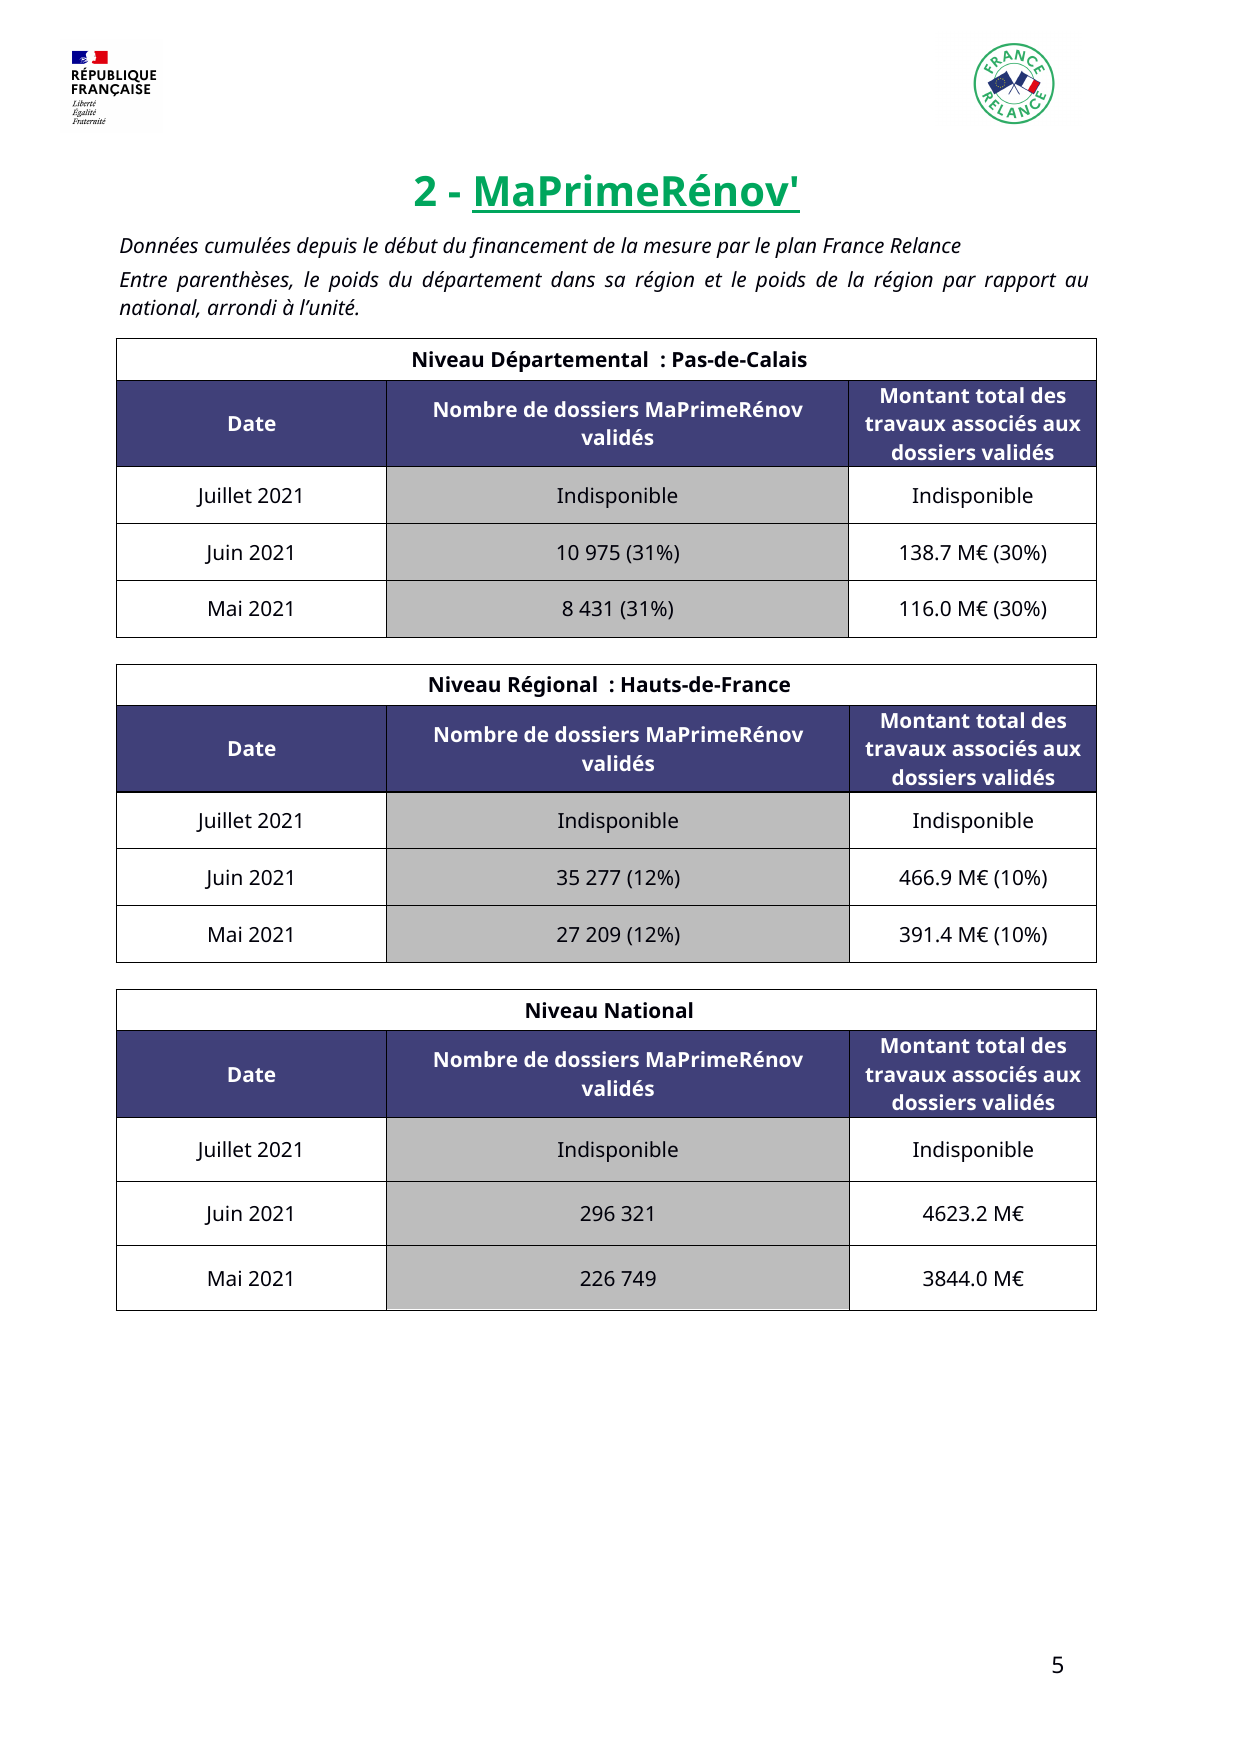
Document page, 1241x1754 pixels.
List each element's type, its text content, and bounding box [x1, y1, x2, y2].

table_cell Juin 2021 [117, 1182, 386, 1245]
text Données cumulées depuis le début du financement de la mesure par le plan France Relance [119, 231, 1094, 260]
table_cell 466.9 M€ (10%) [850, 849, 1096, 905]
table_cell Nombre de dossiers MaPrimeRénov validés [387, 381, 848, 466]
table_cell 3844.0 M€ [850, 1246, 1096, 1309]
table_header Niveau Régional : Hauts-de-France [117, 665, 1096, 705]
picture [60, 39, 164, 133]
table_cell Juin 2021 [117, 849, 386, 905]
table_cell Date [117, 1031, 386, 1117]
table_cell Montant total des travaux associés aux dossiers validés [850, 706, 1096, 791]
table_cell 391.4 M€ (10%) [850, 906, 1096, 962]
table_cell Indisponible [850, 1118, 1096, 1181]
table_cell Indisponible [387, 793, 849, 848]
table_header Niveau National [117, 990, 1096, 1030]
table_cell Montant total des travaux associés aux dossiers validés [850, 1031, 1096, 1117]
table_cell Juillet 2021 [117, 793, 386, 848]
table_cell Indisponible [850, 793, 1096, 848]
table_cell 10 975 (31%) [387, 524, 848, 580]
table_cell Indisponible [387, 1118, 849, 1181]
table_cell 35 277 (12%) [387, 849, 849, 905]
table_cell Mai 2021 [117, 906, 386, 962]
table_cell 8 431 (31%) [387, 581, 848, 637]
table_header Niveau Départemental : Pas-de-Calais [117, 339, 1096, 380]
table_cell Mai 2021 [117, 581, 386, 637]
table_cell Date [117, 381, 386, 466]
table_cell Juin 2021 [117, 524, 386, 580]
table_cell Indisponible [387, 467, 848, 523]
table_cell 226 749 [387, 1246, 849, 1309]
table_cell Date [117, 706, 386, 791]
table_cell Mai 2021 [117, 1246, 386, 1309]
text Entre parenthèses, le poids du département dans sa région et le poids de la région par rapport au national, arrondi à l’unité. [119, 265, 1094, 322]
table_cell 138.7 M€ (30%) [849, 524, 1096, 580]
table_cell 116.0 M€ (30%) [849, 581, 1096, 637]
table_cell Juillet 2021 [117, 467, 386, 523]
subtitle 2 - MaPrimeRénov' [119, 162, 1094, 219]
picture [935, 31, 1082, 126]
table_cell Montant total des travaux associés aux dossiers validés [849, 381, 1096, 466]
table_cell Nombre de dossiers MaPrimeRénov validés [387, 706, 849, 791]
table_cell Nombre de dossiers MaPrimeRénov validés [387, 1031, 849, 1117]
table_cell Juillet 2021 [117, 1118, 386, 1181]
table_cell Indisponible [849, 467, 1096, 523]
table_cell 4623.2 M€ [850, 1182, 1096, 1245]
table_cell 296 321 [387, 1182, 849, 1245]
table_cell 27 209 (12%) [387, 906, 849, 962]
